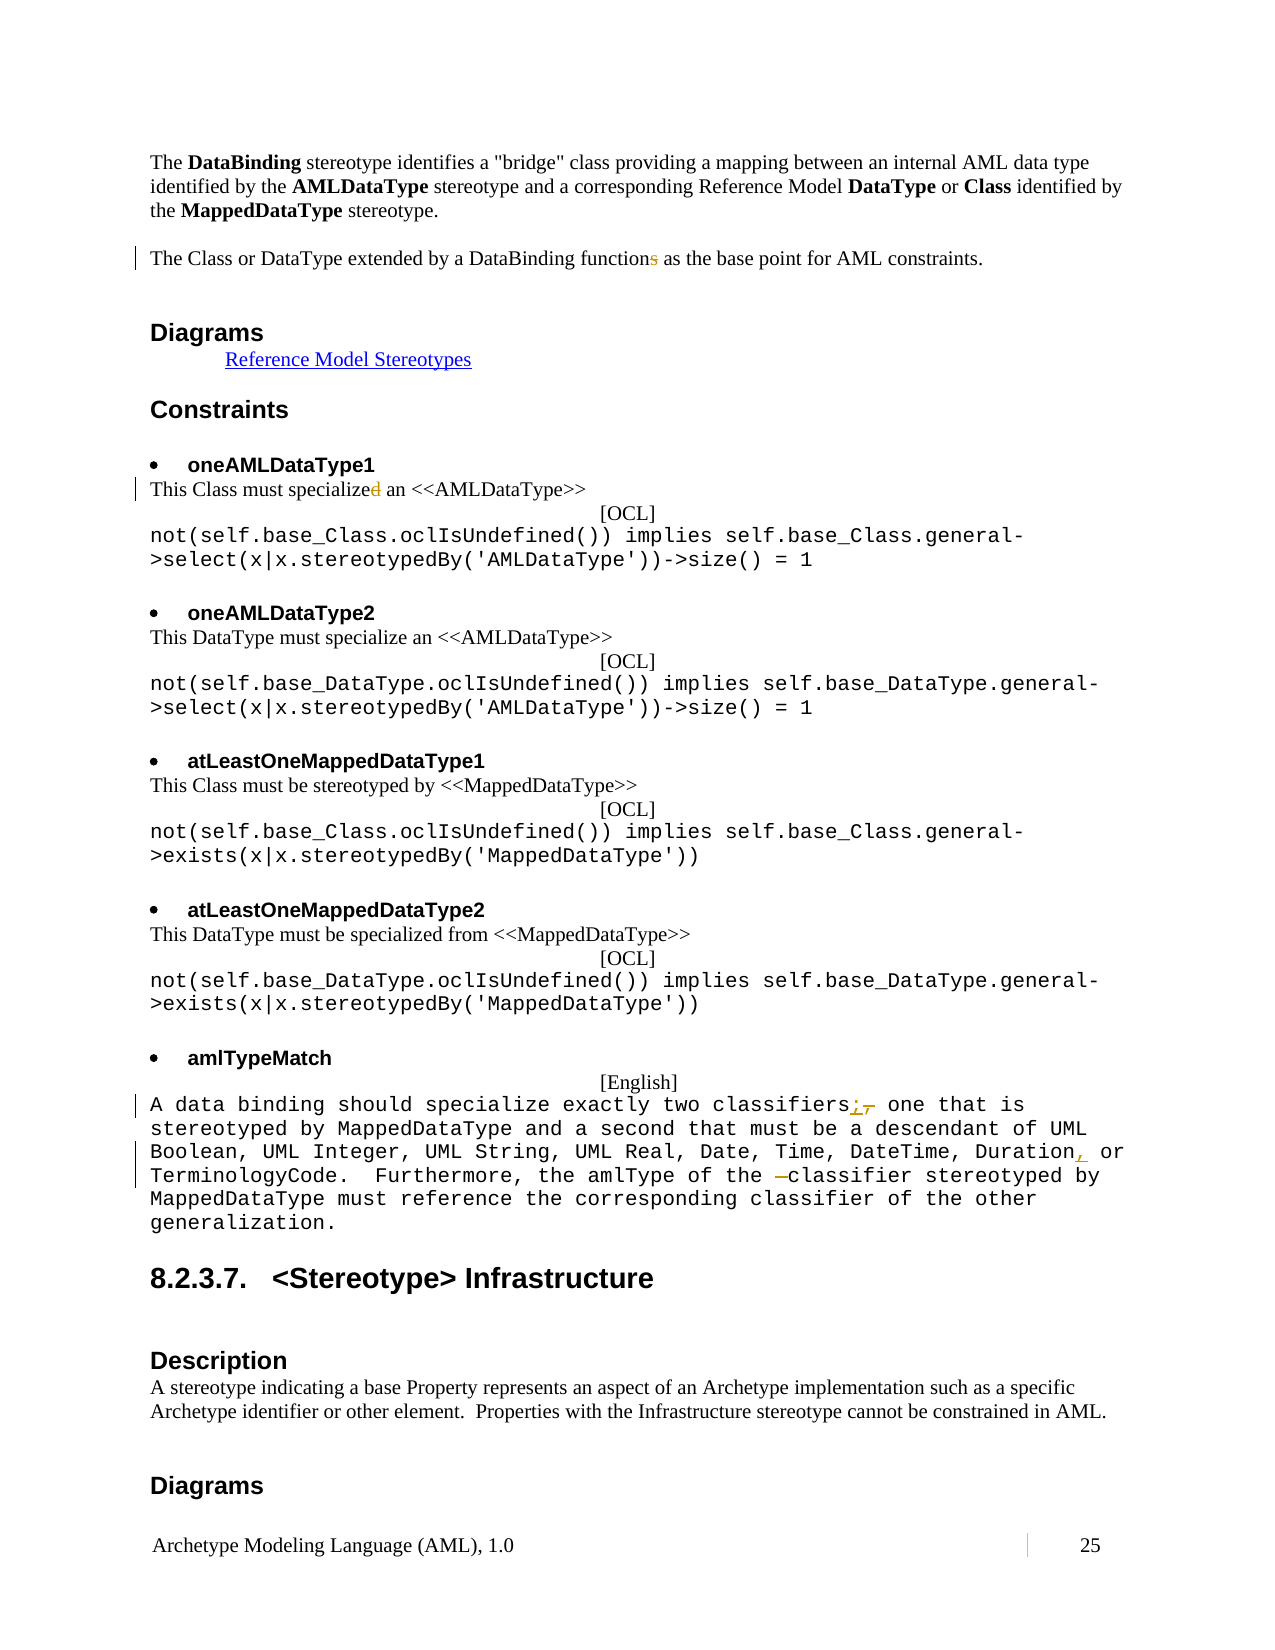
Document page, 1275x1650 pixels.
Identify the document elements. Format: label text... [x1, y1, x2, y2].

text not(self.base_Class.oclIsUndefined()) implies self.base_Class.general->select(x|x.stereotypedBy('AMLDataType'))->size() = 1 [150, 525, 1125, 572]
text [OCL] [525, 649, 1125, 673]
text Description [150, 1346, 1125, 1374]
subtitle <Stereotype> Infrastructure [150, 1261, 1125, 1295]
text Diagrams [150, 1471, 1125, 1499]
text [OCL] [525, 797, 1125, 821]
text not(self.base_Class.oclIsUndefined()) implies self.base_Class.general->exists(x|x.stereotypedBy('MappedDataType')) [150, 821, 1125, 869]
text A stereotype indicating a base Property represents an aspect of an Archetype implementation such as a specific Archetype identifier or other element. Properties with the Infrastructure stereotype cannot be constrained in AML. [150, 1374, 1125, 1423]
text A data binding should specialize exactly two classifiers one that is stereotyped by MappedDataType and a second that must be a descendant of UML Boolean, UML Integer, UML String, UML Real, Date, Time, DateTime, Duration or TerminologyCode. Furthermore, the amlType of the classifier stereotyped by MappedDataType must reference the corresponding classifier of the other generalization. [150, 1094, 1125, 1236]
text Constraints [150, 395, 1125, 424]
text Diagrams [150, 318, 1125, 347]
text not(self.base_DataType.oclIsUndefined()) implies self.base_DataType.general->exists(x|x.stereotypedBy('MappedDataType')) [150, 970, 1125, 1017]
list amlTypeMatch [150, 1046, 1125, 1070]
text This Class must specialize an <<AMLDataType>> [150, 477, 1125, 501]
text The DataBinding stereotype identifies a "bridge" class providing a mapping between an internal AML data type identified by the AMLDataType stereotype and a corresponding Reference Model DataType or Class identified by the MappedDataType stereotype. [150, 150, 1125, 222]
text [OCL] [525, 501, 1125, 525]
text Reference Model Stereotypes [225, 347, 1125, 371]
text This DataType must be specialized from <<MappedDataType>> [150, 922, 1125, 946]
list oneAMLDataType1 [150, 453, 1125, 477]
text [OCL] [525, 946, 1125, 970]
text not(self.base_DataType.oclIsUndefined()) implies self.base_DataType.general->select(x|x.stereotypedBy('AMLDataType'))->size() = 1 [150, 673, 1125, 721]
list atLeastOneMappedDataType2 [150, 897, 1125, 922]
text [English] [525, 1070, 1125, 1094]
text The Class or DataType extended by a DataBinding function as the base point for AML constraints. [150, 246, 1125, 270]
list oneAMLDataType2 [150, 601, 1125, 625]
list atLeastOneMappedDataType1 [150, 749, 1125, 773]
text This Class must be stereotyped by <<MappedDataType>> [150, 773, 1125, 797]
text This DataType must specialize an <<AMLDataType>> [150, 625, 1125, 649]
